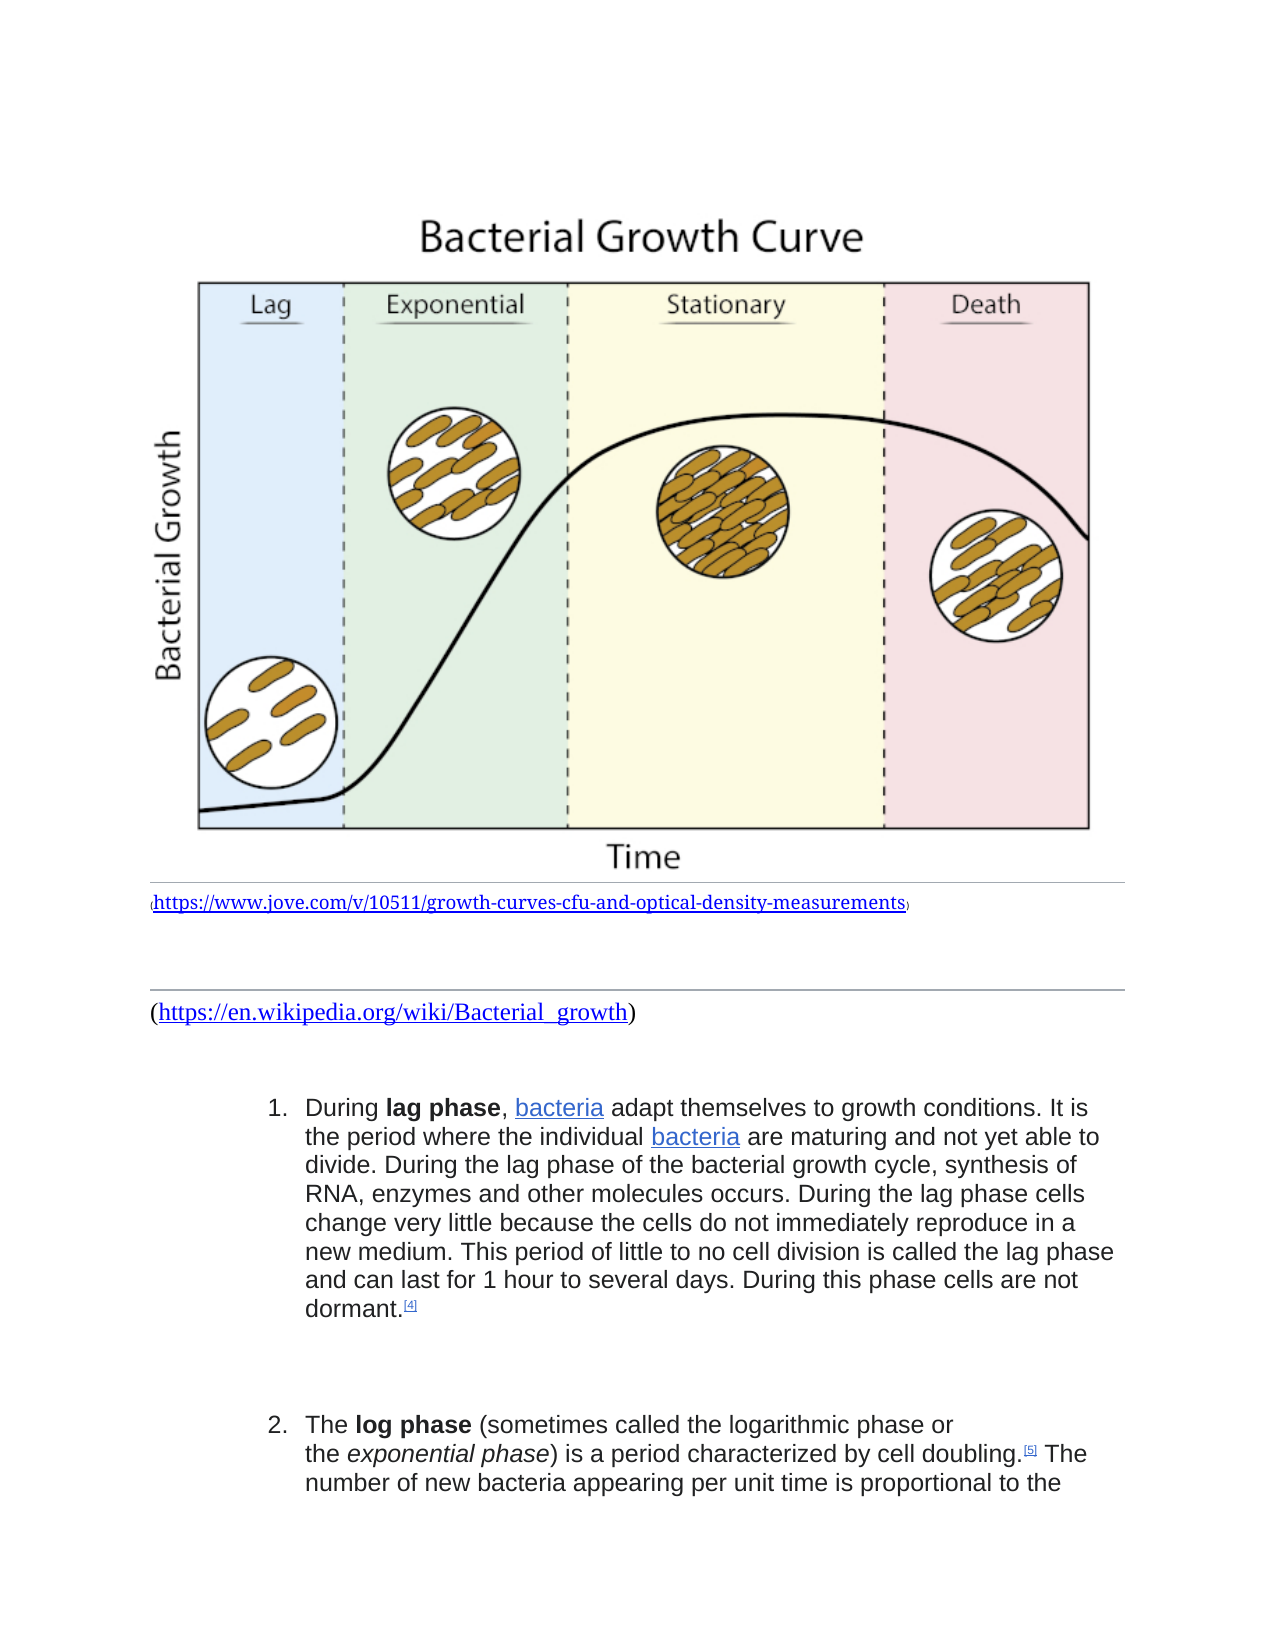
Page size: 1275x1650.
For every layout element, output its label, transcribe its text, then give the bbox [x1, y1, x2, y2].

text (https://www.jove.com/v/10511/growth-curves-cfu-and-optical-density-measurements) [150, 889, 1125, 915]
picture [150, 213, 1125, 878]
list During lag phase, bacteria adapt themselves to growth conditions. It is the period where the individual bacteria are maturing and not yet able to divide. During the lag phase of the bacterial growth cycle, synthesis of RNA, enzymes and other molecules occurs. During the lag phase cells change very little because the cells do not immediately reproduce in a new medium. This period of little to no cell division is called the lag phase and can last for 1 hour to several days. During this phase cells are not dormant.[4] [267, 1093, 1125, 1323]
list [267, 1410, 1125, 1496]
text (https://en.wikipedia.org/wiki/Bacterial_growth) [150, 997, 1125, 1026]
